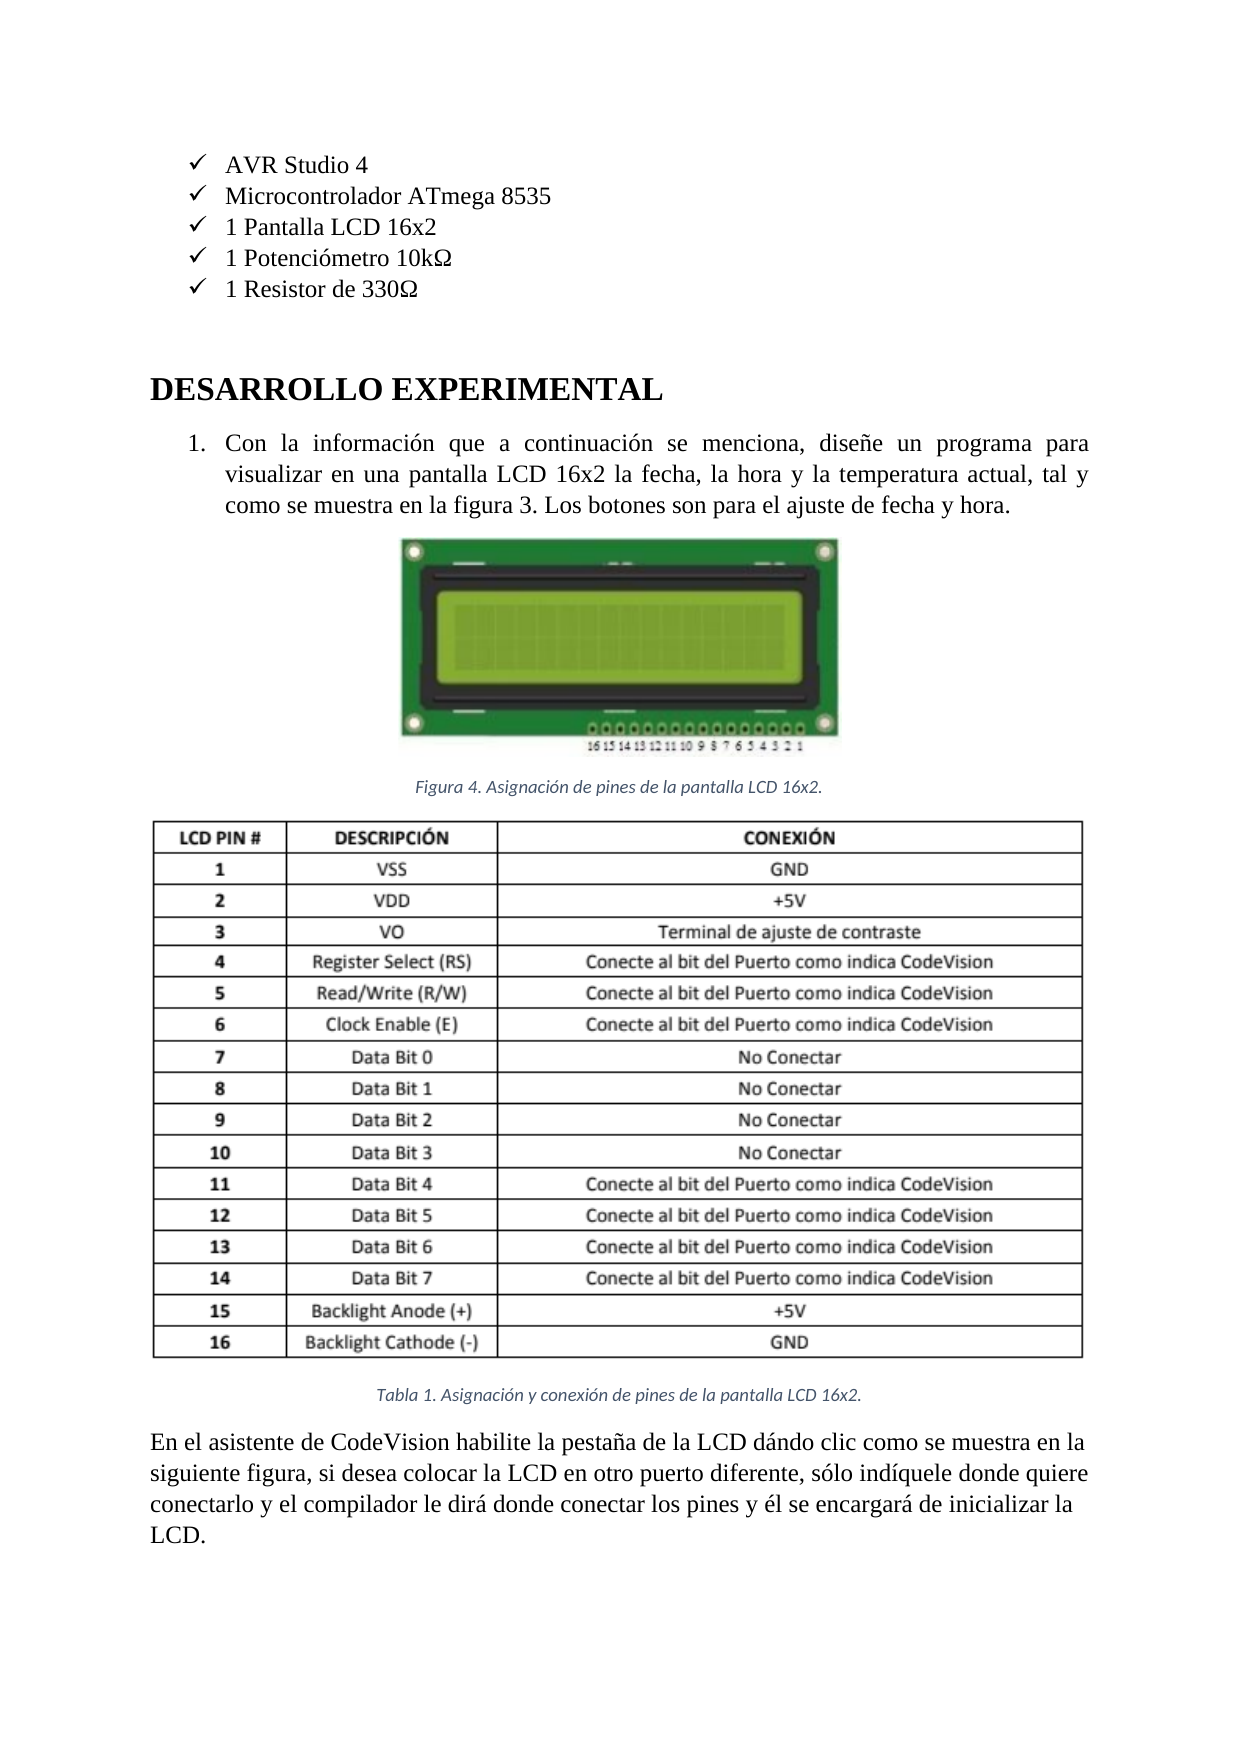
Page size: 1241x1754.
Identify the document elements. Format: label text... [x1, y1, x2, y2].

picture [150, 818, 1088, 1363]
list AVR Studio 4 [187, 150, 1090, 179]
text En el asistente de CodeVision habilite la pestaña de la LCD dándo clic como se muestra en la siguiente figura, si desea colocar la LCD en otro puerto diferente, sólo indíquele donde quiere conectarlo y el compilador le dirá donde conectar los pines y él se encargará de inicializar la LCD. [150, 1427, 1090, 1549]
list 1 Potenciómetro 10kΩ [187, 243, 1090, 272]
list 1 Resistor de 330Ω [187, 274, 1090, 303]
text DESARROLLO EXPERIMENTAL [150, 369, 1090, 408]
list Con la información que a continuación se menciona, diseñe un programa para visualizar en una pantalla LCD 16x2 la fecha, la hora y la temperatura actual, tal y como se muestra en la figura 3. Los botones son para el ajuste de fecha y hora. [187, 428, 1090, 518]
list Microcontrolador ATmega 8535 [187, 181, 1090, 210]
text Figura 4. Asignación de pines de la pantalla LCD 16x2. [150, 775, 1090, 798]
list 1 Pantalla LCD 16x2 [187, 212, 1090, 241]
text Tabla 1. Asignación y conexión de pines de la pantalla LCD 16x2. [150, 1383, 1090, 1406]
picture [398, 537, 842, 757]
